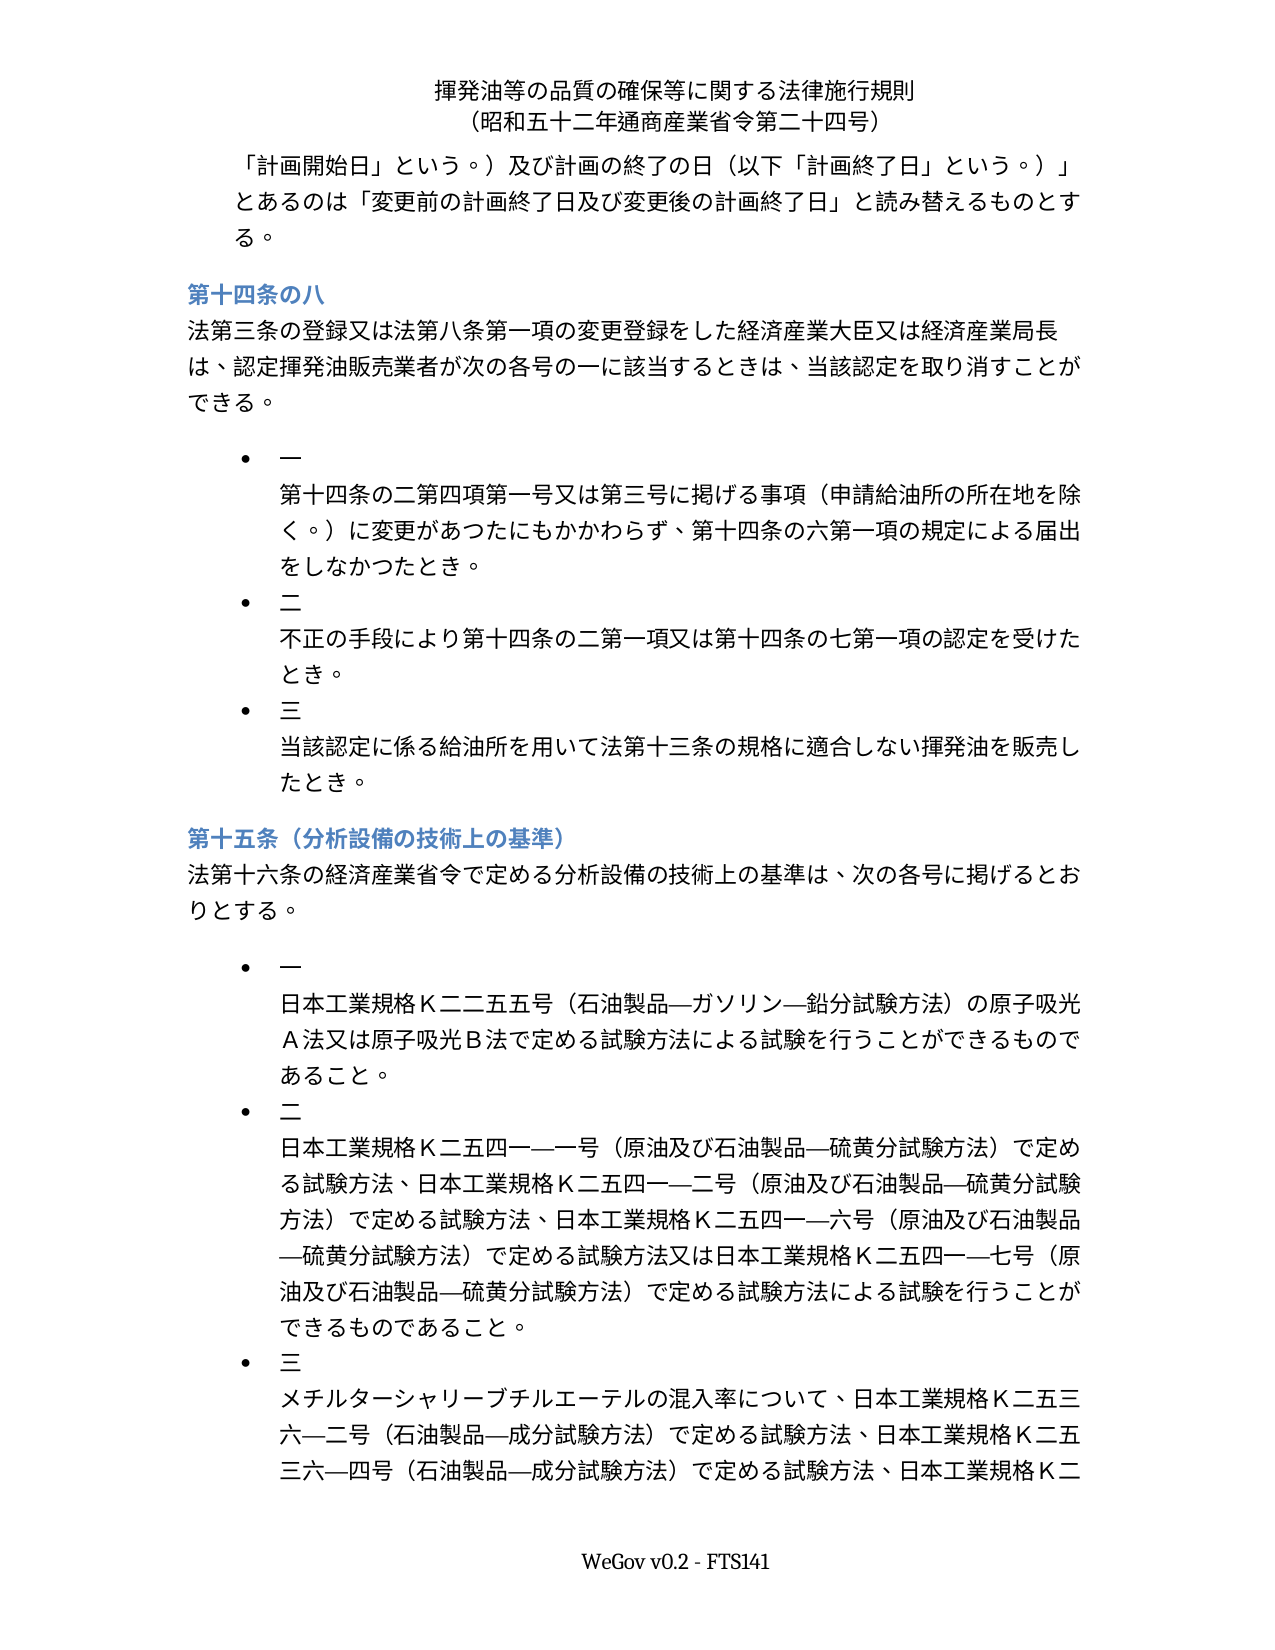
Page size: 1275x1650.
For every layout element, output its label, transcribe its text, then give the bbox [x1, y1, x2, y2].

list 二 不正の手段により第十四条の二第一項又は第十四条の七第一項の認定を受けたとき。 [242, 587, 1087, 690]
text 法第十六条の経済産業省令で定める分析設備の技術上の基準は、次の各号に掲げるとおりとする。 [187, 859, 1087, 927]
list 一 日本工業規格Ｋ二二五五号（石油製品―ガソリン―鉛分試験方法）の原子吸光Ａ法又は原子吸光Ｂ法で定める試験方法による試験を行うことができるものであること。 [242, 952, 1087, 1091]
text 法第三条の登録又は法第八条第一項の変更登録をした経済産業大臣又は経済産業局長は、認定揮発油販売業者が次の各号の一に該当するときは、当該認定を取り消すことができる。 [187, 314, 1087, 418]
subtitle 第十四条の八 [187, 279, 1087, 310]
list 一 第十四条の二第四項第一号又は第三号に掲げる事項（申請給油所の所在地を除く。）に変更があつたにもかかわらず、第十四条の六第一項の規定による届出をしなかつたとき。 [242, 443, 1087, 582]
list 二 日本工業規格Ｋ二五四一―一号（原油及び石油製品―硫黄分試験方法）で定める試験方法、日本工業規格Ｋ二五四一―二号（原油及び石油製品―硫黄分試験方法）で定める試験方法、日本工業規格Ｋ二五四一―六号（原油及び石油製品―硫黄分試験方法）で定める試験方法又は日本工業規格Ｋ二五四一―七号（原油及び石油製品―硫黄分試験方法）で定める試験方法による試験を行うことができるものであること。 [242, 1096, 1087, 1343]
subtitle 第十五条（分析設備の技術上の基準） [187, 823, 1087, 855]
list 三 当該認定に係る給油所を用いて法第十三条の規格に適合しない揮発油を販売したとき。 [242, 695, 1087, 798]
